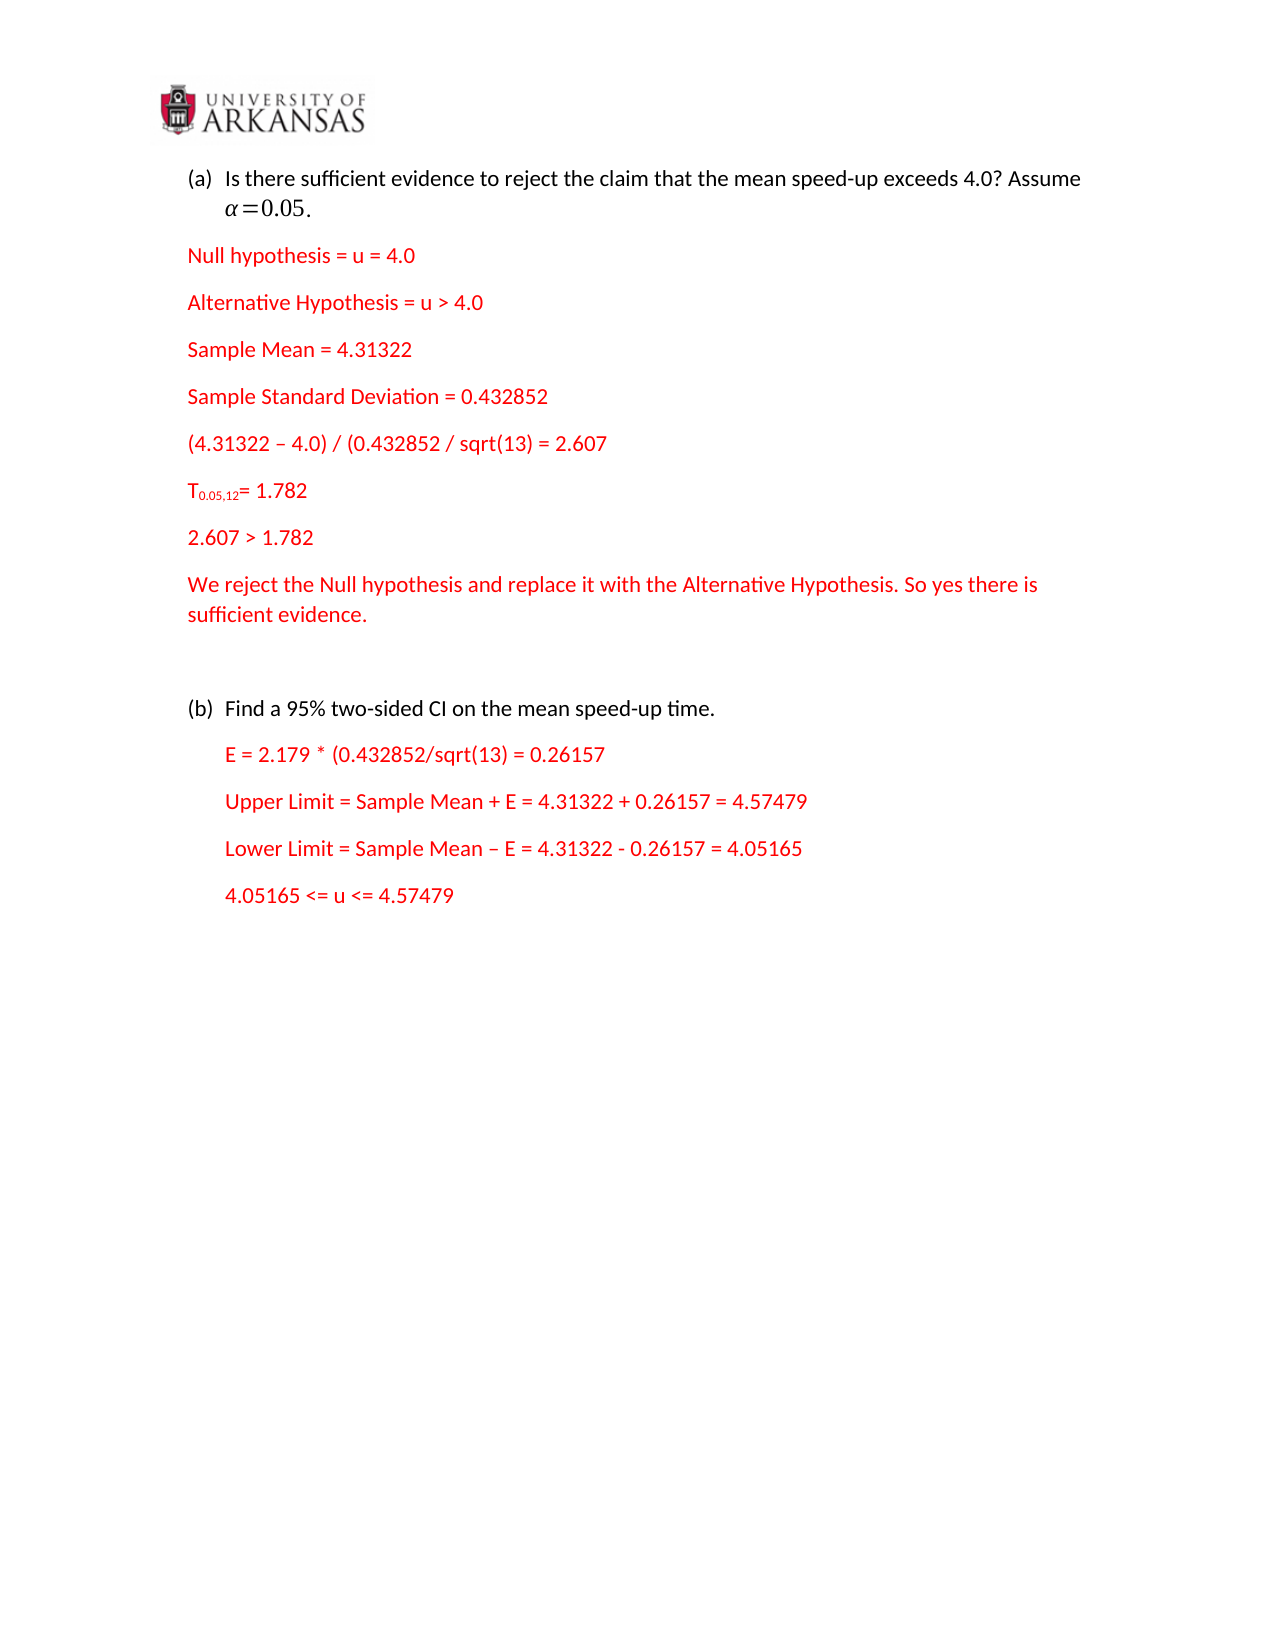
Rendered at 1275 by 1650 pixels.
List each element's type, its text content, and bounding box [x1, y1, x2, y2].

text Alternative Hypothesis = u > 4.0 [187, 288, 1125, 317]
text Sample Standard Deviation = 0.432852 [187, 382, 1125, 410]
text E = 2.179 * (0.432852/sqrt(13) = 0.26157 [225, 741, 1125, 769]
list Find a 95% two-sided CI on the mean speed-up time. [187, 694, 1125, 722]
text Upper Limit = Sample Mean + E = 4.31322 + 0.26157 = 4.57479 [225, 787, 1125, 816]
text Lower Limit = Sample Mean – E = 4.31322 - 0.26157 = 4.05165 [225, 834, 1125, 862]
text (4.31322 – 4.0) / (0.432852 / sqrt(13) = 2.607 [187, 429, 1125, 457]
text 2.607 > 1.782 [187, 523, 1125, 551]
picture [150, 75, 375, 146]
text We reject the Null hypothesis and replace it with the Alternative Hypothesis. So yes there is sufficient evidence. [187, 570, 1125, 628]
text Null hypothesis = u = 4.0 [187, 242, 1125, 270]
list Is there sufficient evidence to reject the claim that the mean speed-up exceeds 4.0? Assume . [187, 164, 1125, 223]
text T0.05,12= 1.782 [187, 476, 1125, 504]
text 4.05165 <= u <= 4.57479 [225, 881, 1125, 909]
text Sample Mean = 4.31322 [187, 335, 1125, 363]
